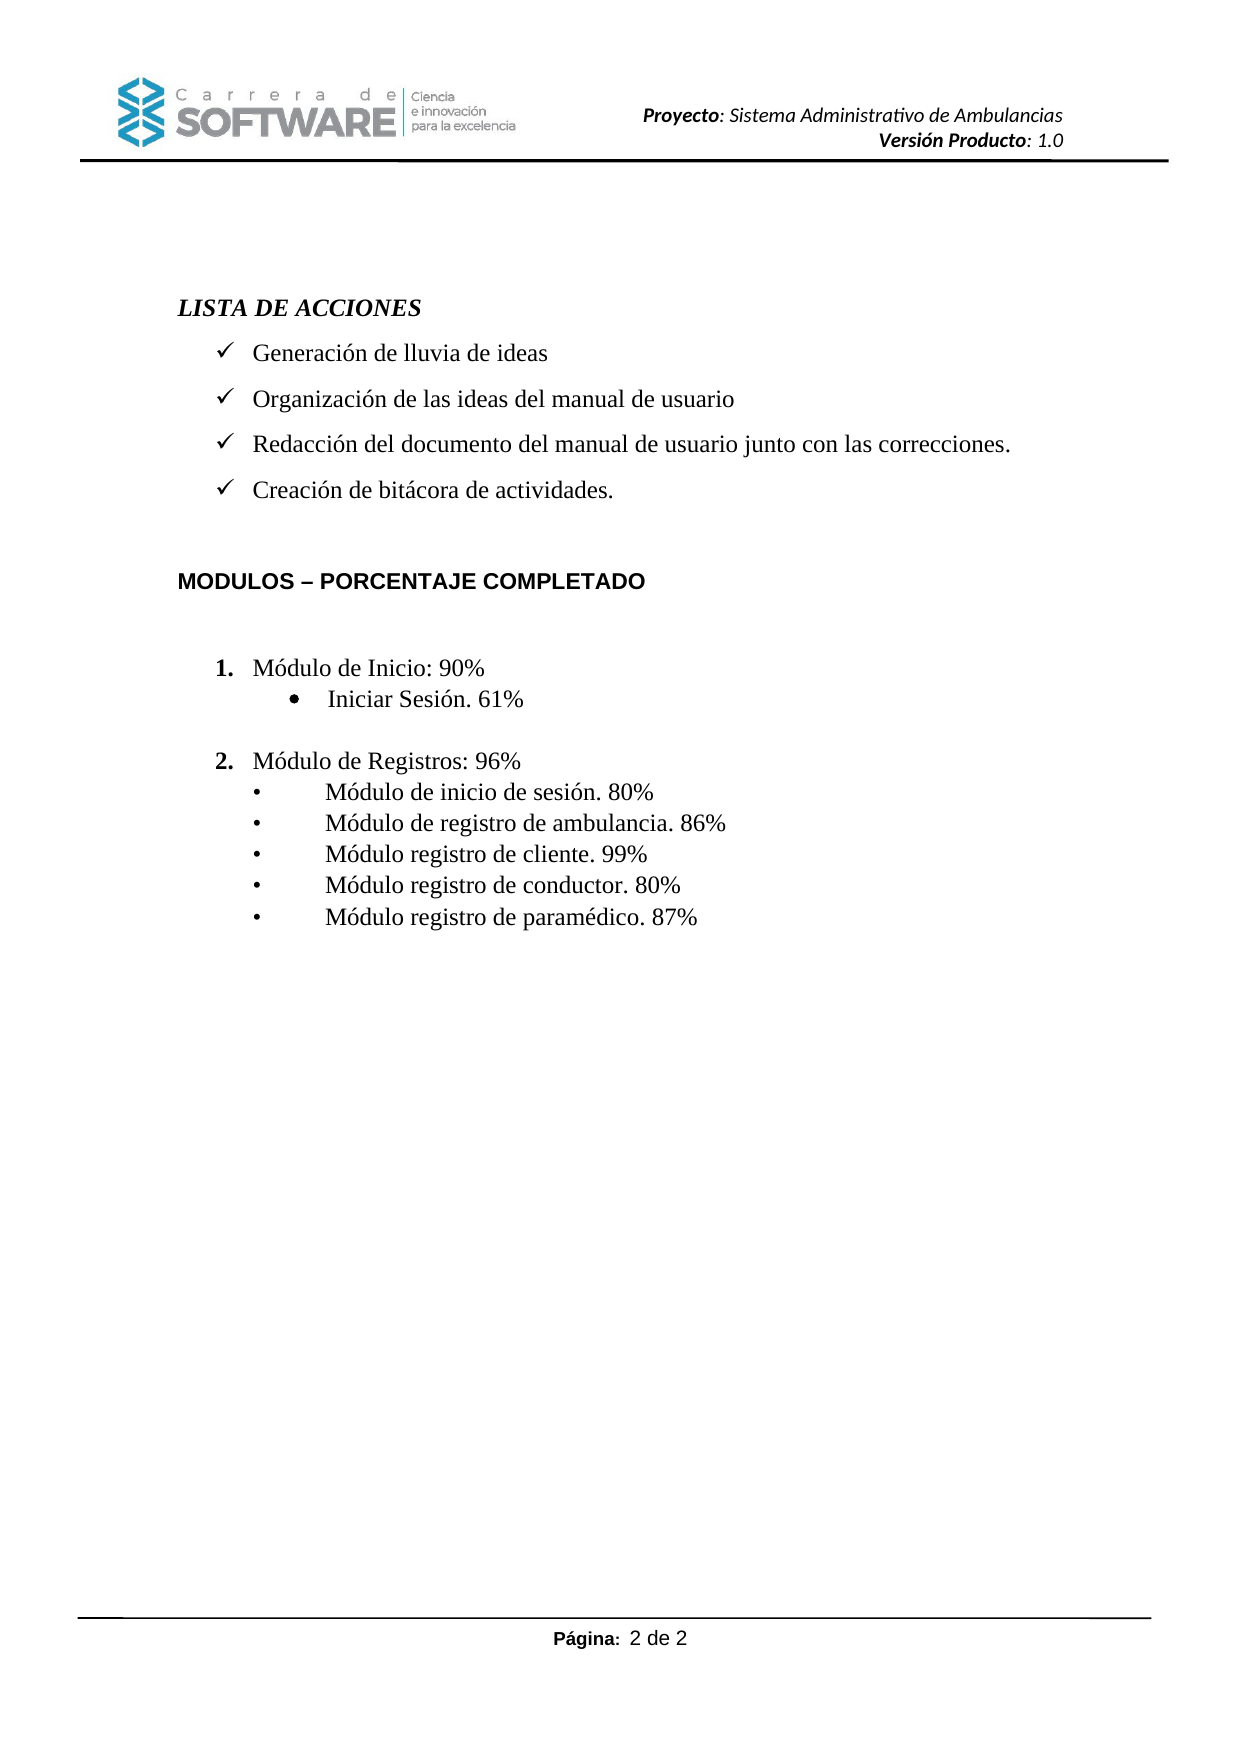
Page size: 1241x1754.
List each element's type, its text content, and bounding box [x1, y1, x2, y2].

picture [107, 62, 522, 159]
text LISTA DE ACCIONES [177, 293, 1063, 321]
text MODULOS – PORCENTAJE COMPLETADO [177, 568, 1063, 594]
text • Módulo de inicio de sesión. 80% [252, 777, 1063, 806]
list Iniciar Sesión. 61% [290, 684, 1063, 713]
list Generación de lluvia de ideas [215, 338, 1063, 367]
list Organización de las ideas del manual de usuario [215, 384, 1063, 412]
picture [107, 163, 522, 169]
text • Módulo de registro de ambulancia. 86% [252, 808, 1063, 837]
list Módulo de Registros: 96% [215, 746, 1063, 775]
text • Módulo registro de paramédico. 87% [252, 902, 1063, 930]
text • Módulo registro de cliente. 99% [252, 839, 1063, 868]
text • Módulo registro de conductor. 80% [252, 871, 1063, 899]
list Módulo de Inicio: 90% [215, 653, 1063, 682]
list Redacción del documento del manual de usuario junto con las correcciones. [215, 429, 1063, 458]
list Creación de bitácora de actividades. [215, 475, 1063, 503]
